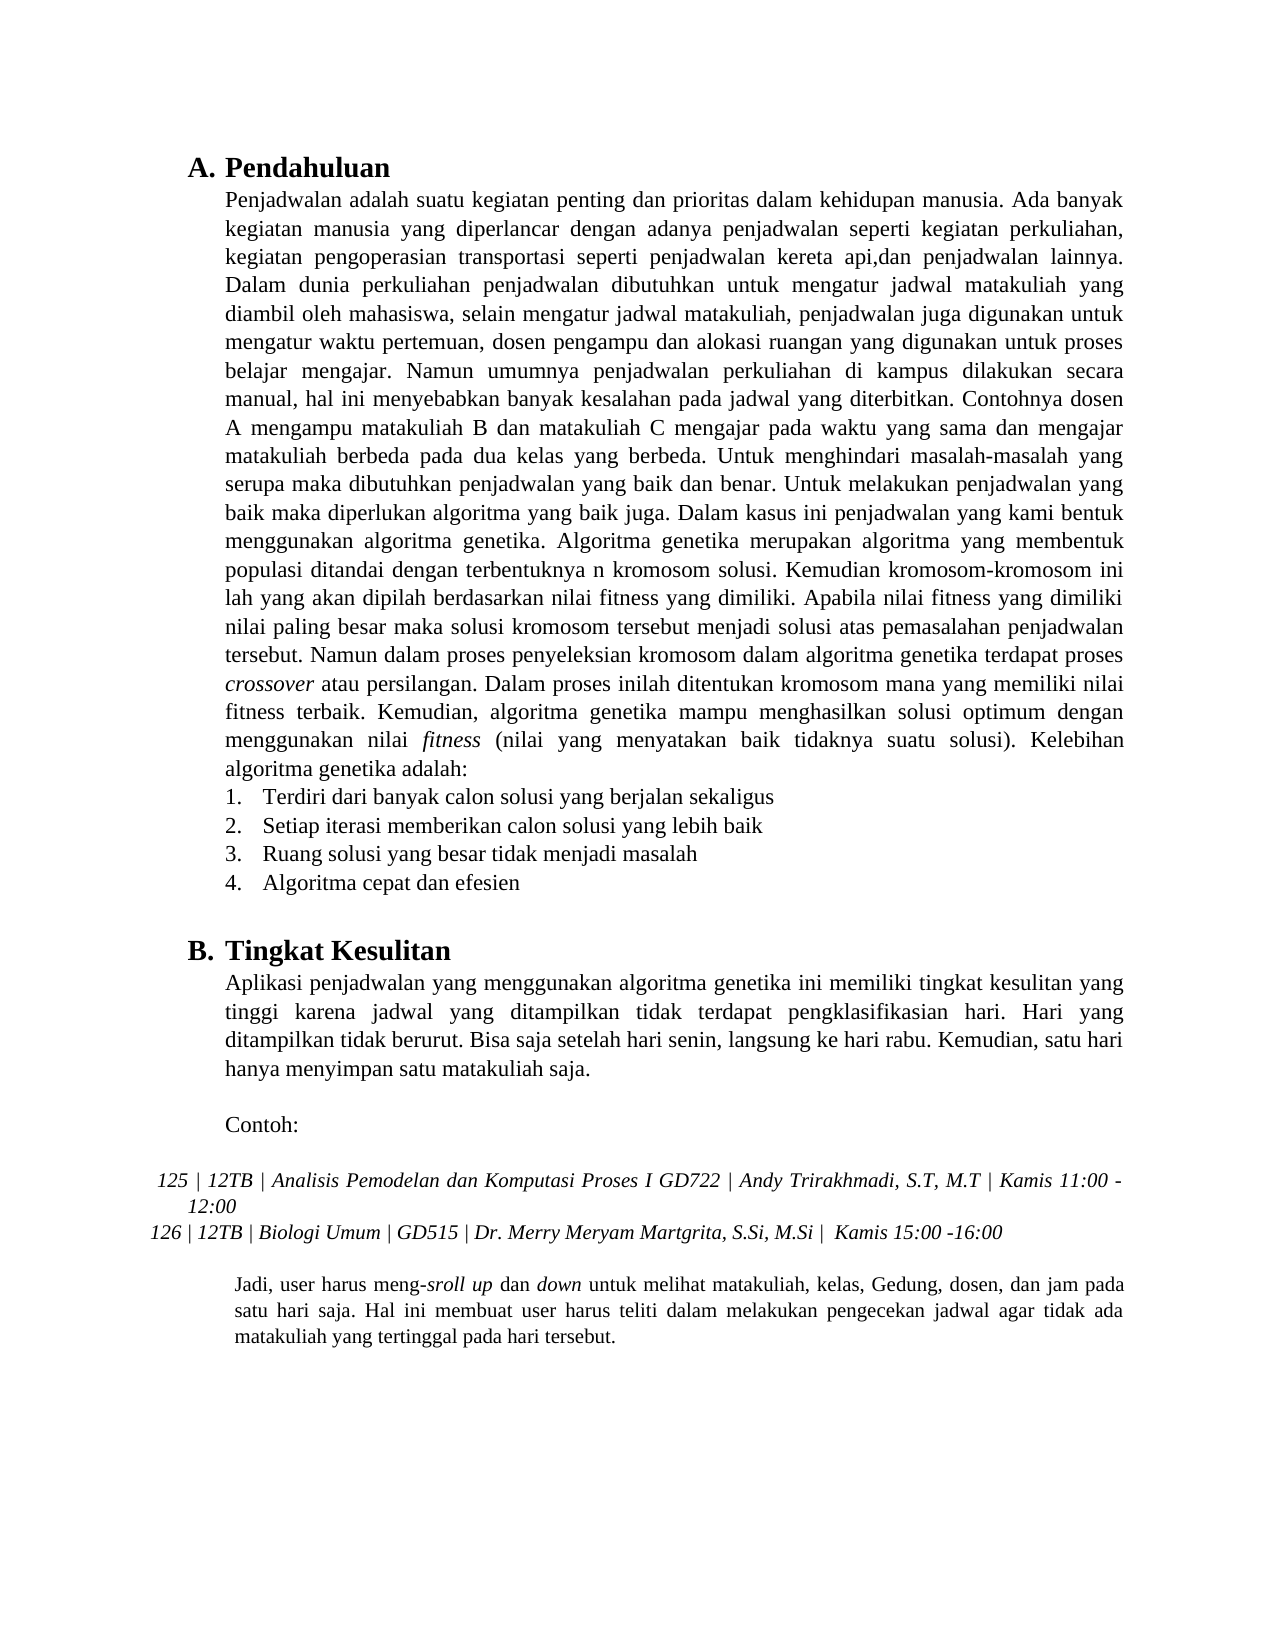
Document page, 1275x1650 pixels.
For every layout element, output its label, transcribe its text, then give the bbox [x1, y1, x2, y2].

list 126 | 12TB | Biologi Umum | GD515 | Dr. Merry Meryam Martgrita, S.Si, M.Si | Kamis 15:00 -16:00 [150, 1220, 1125, 1244]
list Ruang solusi yang besar tidak menjadi masalah [225, 840, 1125, 867]
list Setiap iterasi memberikan calon solusi yang lebih baik [225, 812, 1125, 838]
list 125 | 12TB | Analisis Pemodelan dan Komputasi Proses I GD722 | Andy Trirakhmadi, S.T, M.T | Kamis 11:00 -12:00 [150, 1168, 1125, 1218]
list Contoh: [225, 1112, 1125, 1138]
list Algoritma cepat dan efesien [225, 869, 1125, 895]
list Penjadwalan adalah suatu kegiatan penting dan prioritas dalam kehidupan manusia. Ada banyak kegiatan manusia yang diperlancar dengan adanya penjadwalan seperti kegiatan perkuliahan, kegiatan pengoperasian transportasi seperti penjadwalan kereta api,dan penjadwalan lainnya. Dalam dunia perkuliahan penjadwalan dibutuhkan untuk mengatur jadwal matakuliah yang diambil oleh mahasiswa, selain mengatur jadwal matakuliah, penjadwalan juga digunakan untuk mengatur waktu pertemuan, dosen pengampu dan alokasi ruangan yang digunakan untuk proses belajar mengajar. Namun umumnya penjadwalan perkuliahan di kampus dilakukan secara manual, hal ini menyebabkan banyak kesalahan pada jadwal yang diterbitkan. Contohnya dosen A mengampu matakuliah B dan matakuliah C mengajar pada waktu yang sama dan mengajar matakuliah berbeda pada dua kelas yang berbeda. Untuk menghindari masalah-masalah yang serupa maka dibutuhkan penjadwalan yang baik dan benar. Untuk melakukan penjadwalan yang baik maka diperlukan algoritma yang baik juga. Dalam kasus ini penjadwalan yang kami bentuk menggunakan algoritma genetika. Algoritma genetika merupakan algoritma yang membentuk populasi ditandai dengan terbentuknya n kromosom solusi. Kemudian kromosom-kromosom ini lah yang akan dipilah berdasarkan nilai fitness yang dimiliki. Apabila nilai fitness yang dimiliki nilai paling besar maka solusi kromosom tersebut menjadi solusi atas pemasalahan penjadwalan tersebut. Namun dalam proses penyeleksian kromosom dalam algoritma genetika terdapat proses crossover atau persilangan. Dalam proses inilah ditentukan kromosom mana yang memiliki nilai fitness terbaik. Kemudian, algoritma genetika mampu menghasilkan solusi optimum dengan menggunakan nilai fitness (nilai yang menyatakan baik tidaknya suatu solusi). Kelebihan algoritma genetika adalah: [225, 186, 1125, 781]
list Jadi, user harus meng-sroll up dan down untuk melihat matakuliah, kelas, Gedung, dosen, dan jam pada satu hari saja. Hal ini membuat user harus teliti dalam melakukan pengecekan jadwal agar tidak ada matakuliah yang tertinggal pada hari tersebut. [234, 1272, 1125, 1348]
list Terdiri dari banyak calon solusi yang berjalan sekaligus [225, 783, 1125, 810]
list Pendahuluan [187, 150, 1125, 183]
list Tingkat Kesulitan [187, 933, 1125, 967]
list Aplikasi penjadwalan yang menggunakan algoritma genetika ini memiliki tingkat kesulitan yang tinggi karena jadwal yang ditampilkan tidak terdapat pengklasifikasian hari. Hari yang ditampilkan tidak berurut. Bisa saja setelah hari senin, langsung ke hari rabu. Kemudian, satu hari hanya menyimpan satu matakuliah saja. [225, 969, 1125, 1081]
